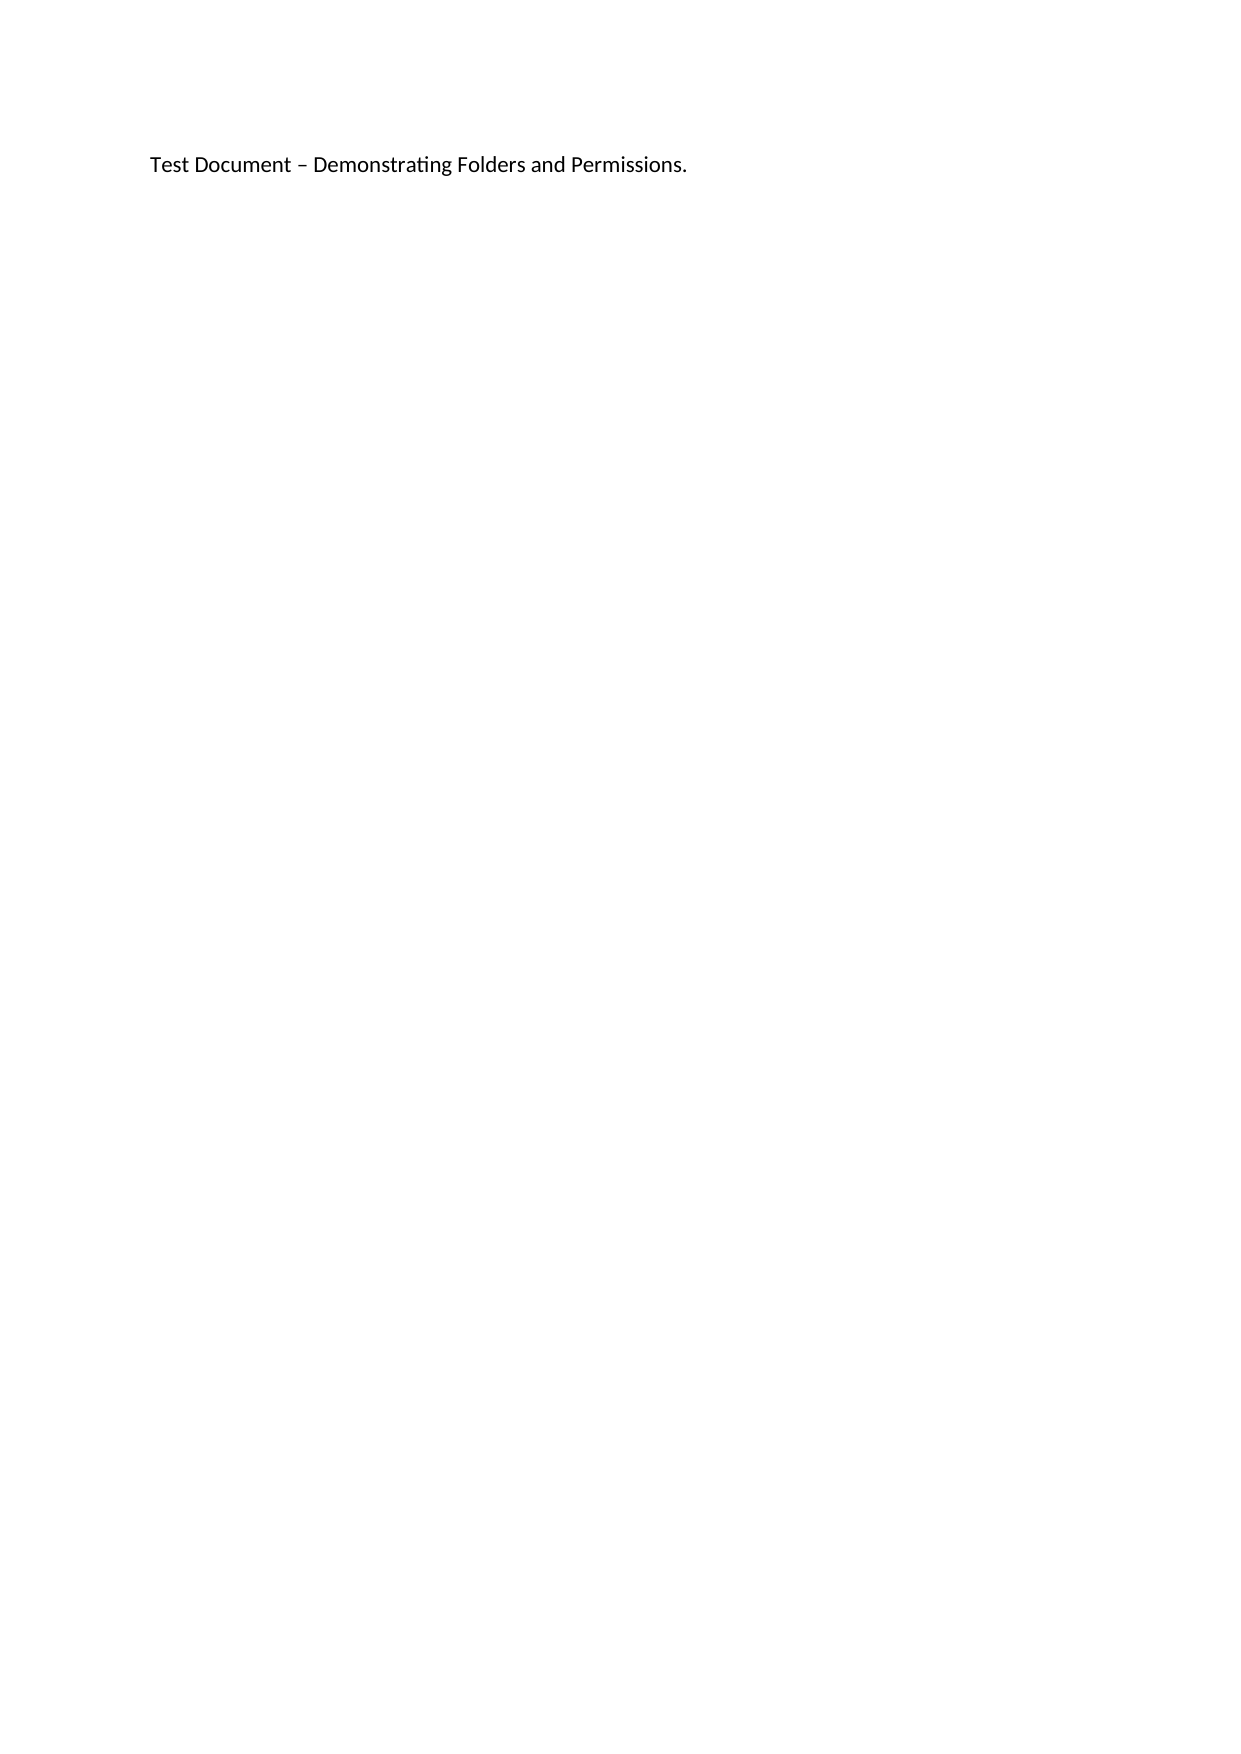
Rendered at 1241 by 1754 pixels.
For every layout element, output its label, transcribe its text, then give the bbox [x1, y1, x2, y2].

text Test Document – Demonstrating Folders and Permissions. [150, 150, 1090, 178]
